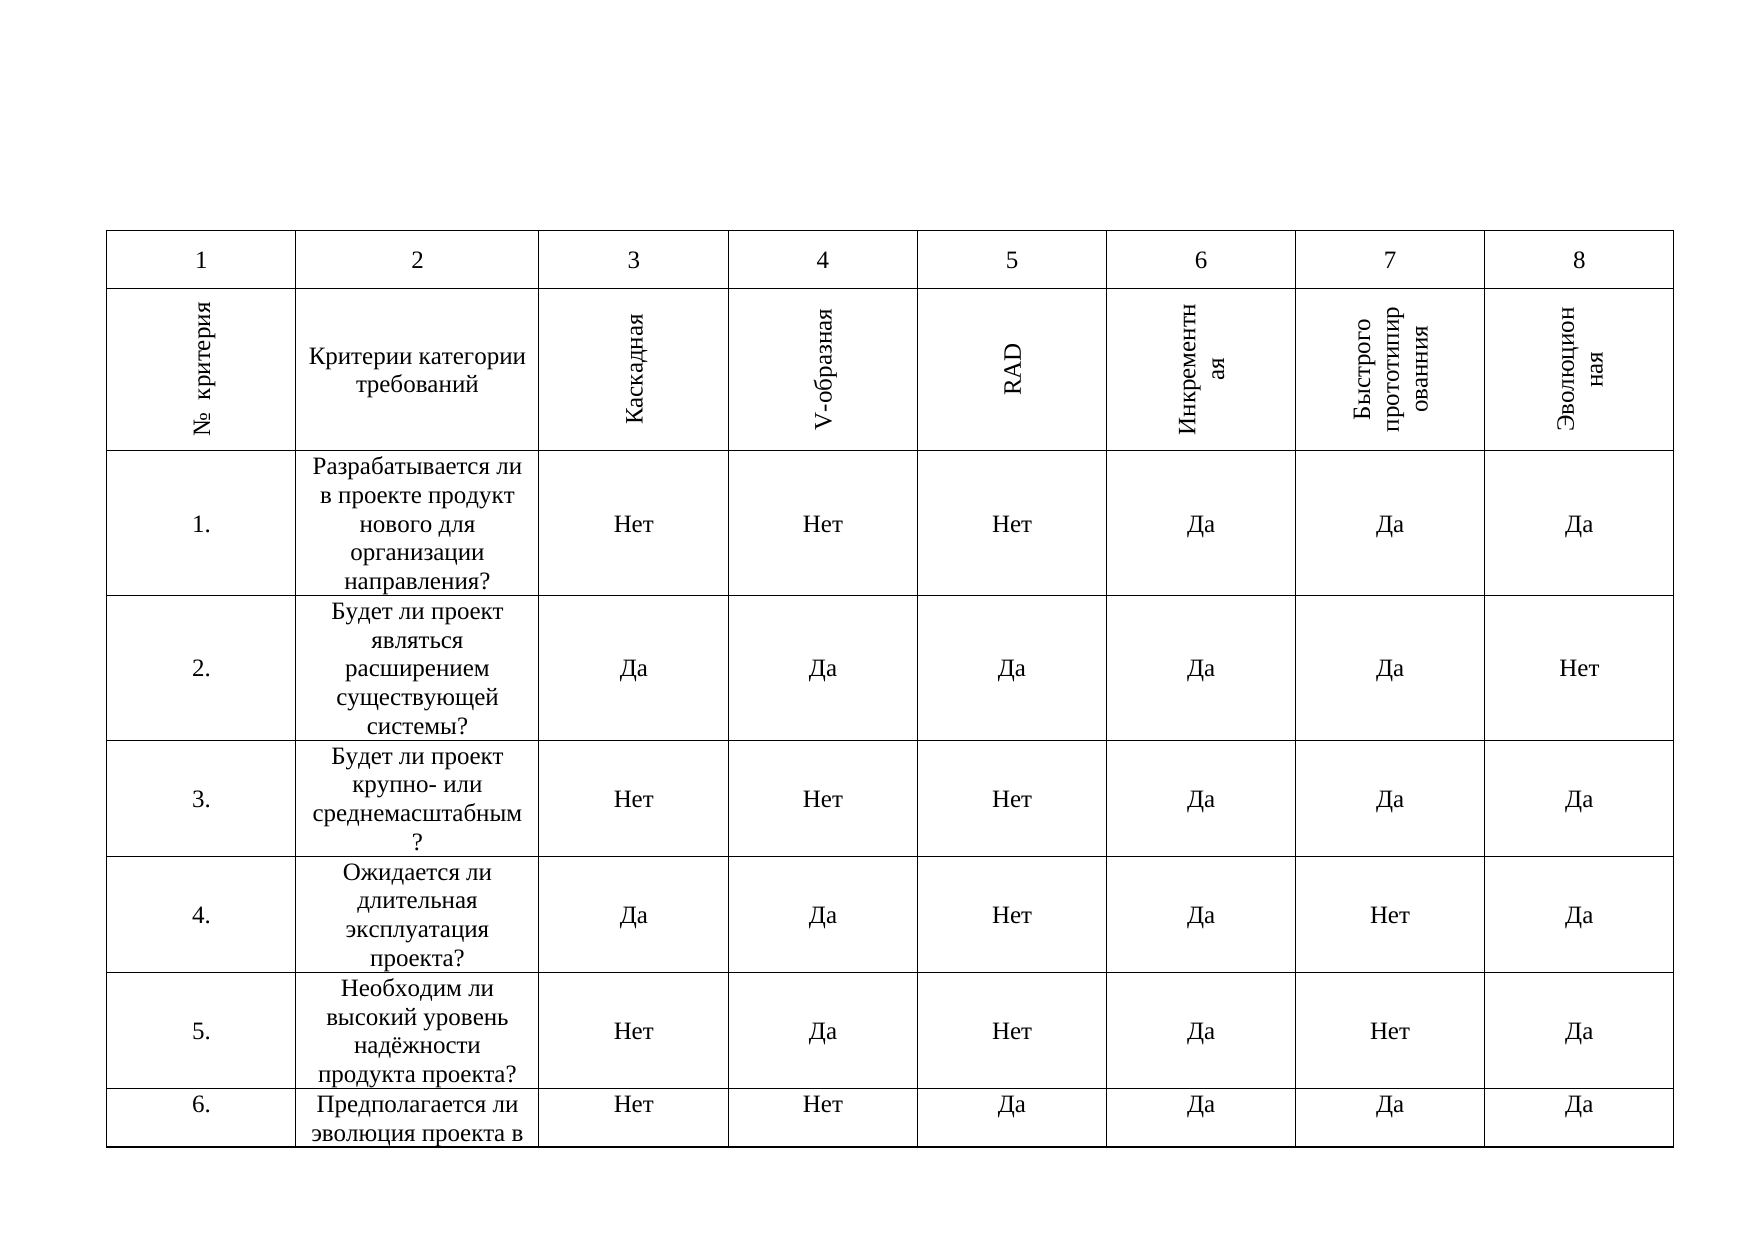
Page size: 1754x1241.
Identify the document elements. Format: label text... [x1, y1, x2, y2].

table_cell Да [1107, 857, 1295, 972]
table_cell Да [1107, 741, 1295, 856]
table_header 8 [1485, 231, 1673, 288]
table_cell Необходим ли высокий уровень надёжности продукта проекта? [296, 973, 538, 1088]
table_cell Нет [539, 1089, 728, 1146]
table_cell Нет [539, 741, 728, 856]
table_cell Да [1296, 1089, 1484, 1146]
table_cell 6. [107, 1089, 295, 1146]
table_cell Нет [729, 451, 917, 595]
table_header 7 [1296, 231, 1484, 288]
table_cell Да [539, 596, 728, 740]
table_cell 4. [107, 857, 295, 972]
table_cell Нет [729, 1089, 917, 1146]
table_header 2 [296, 231, 538, 288]
table_cell Эволюционная [1485, 289, 1673, 450]
table_cell Да [729, 857, 917, 972]
table_cell Инкрементная [1107, 289, 1295, 450]
table_cell Да [1296, 596, 1484, 740]
table_cell 2. [107, 596, 295, 740]
table_cell Да [1485, 973, 1673, 1088]
table_cell 1. [107, 451, 295, 595]
table_cell Каскадная [539, 289, 728, 450]
table_cell Да [1107, 596, 1295, 740]
table_cell V-образная [729, 289, 917, 450]
table_cell Да [1296, 741, 1484, 856]
table_cell Да [1107, 973, 1295, 1088]
table_cell Нет [918, 973, 1106, 1088]
table_cell Да [1485, 857, 1673, 972]
table_cell Нет [539, 973, 728, 1088]
table_cell Да [539, 857, 728, 972]
table_header 6 [1107, 231, 1295, 288]
table_cell Да [918, 1089, 1106, 1146]
table_cell Быстрого прототипированния [1296, 289, 1484, 450]
table_cell Нет [918, 741, 1106, 856]
table_cell Да [1107, 1089, 1295, 1146]
table_cell Да [1485, 1089, 1673, 1146]
table_header 3 [539, 231, 728, 288]
table_cell Ожидается ли длительная эксплуатация проекта? [296, 857, 538, 972]
table_cell Нет [918, 857, 1106, 972]
table_cell Критерии категории требований [296, 289, 538, 450]
table_cell Нет [1296, 857, 1484, 972]
table_cell № критерия [107, 289, 295, 450]
table_cell Нет [1485, 596, 1673, 740]
table_cell RAD [918, 289, 1106, 450]
table_cell Да [1485, 451, 1673, 595]
table_cell Нет [918, 451, 1106, 595]
table_cell Будет ли проект являться расширением существующей системы? [296, 596, 538, 740]
table_cell Нет [1296, 973, 1484, 1088]
table_cell Нет [729, 741, 917, 856]
table_cell Да [729, 596, 917, 740]
table_header 1 [107, 231, 295, 288]
table_cell Да [1296, 451, 1484, 595]
table_cell Да [729, 973, 917, 1088]
table_cell Будет ли проект крупно- или среднемасштабным? [296, 741, 538, 856]
table_cell Разрабатывается ли в проекте продукт нового для организации направления? [296, 451, 538, 595]
table_cell 3. [107, 741, 295, 856]
table_cell 5. [107, 973, 295, 1088]
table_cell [296, 1089, 538, 1146]
table_cell Нет [539, 451, 728, 595]
table_cell Да [918, 596, 1106, 740]
table_cell Да [1485, 741, 1673, 856]
table_cell Да [1107, 451, 1295, 595]
table_header 5 [918, 231, 1106, 288]
table_header 4 [729, 231, 917, 288]
